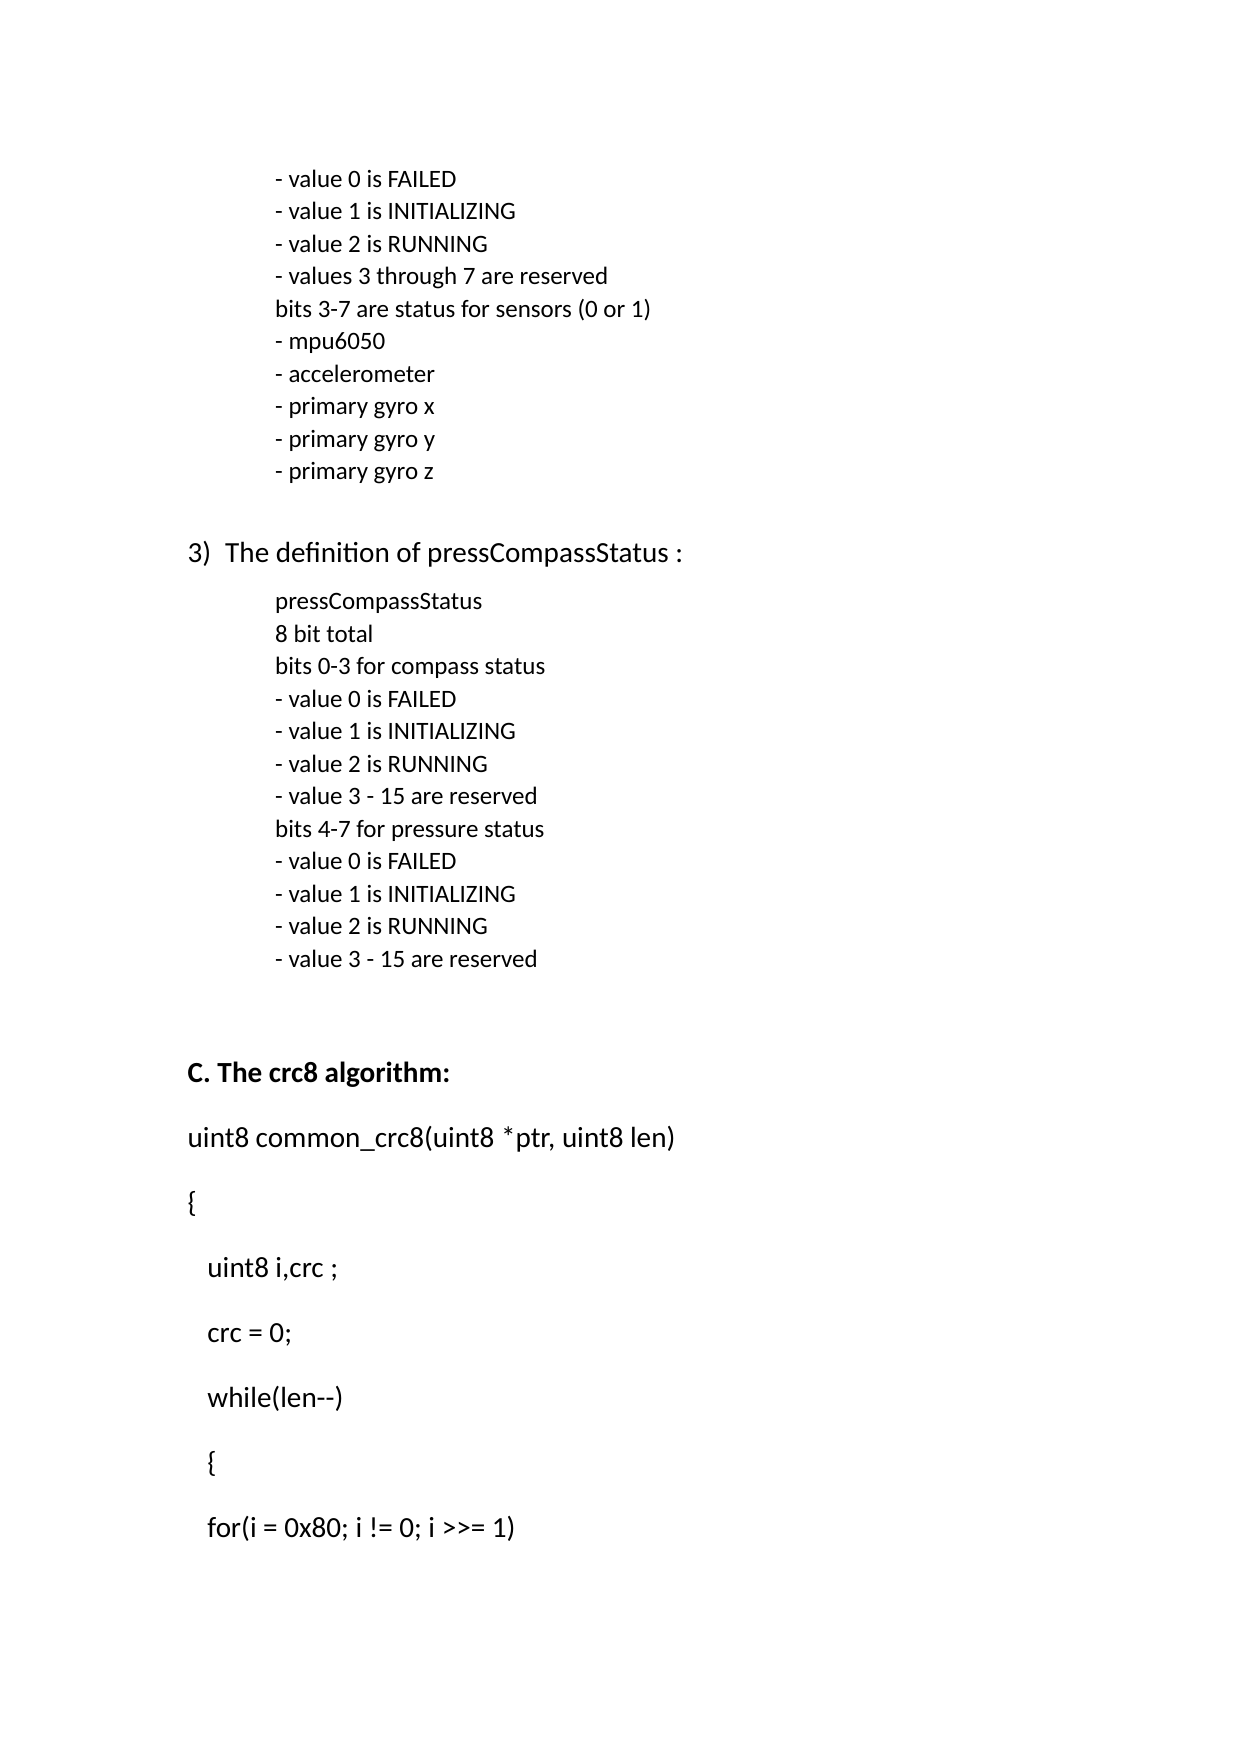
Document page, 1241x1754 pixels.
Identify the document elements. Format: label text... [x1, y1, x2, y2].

list - primary gyro z [225, 454, 1053, 487]
list pressCompassStatus [225, 584, 1053, 617]
list bits 0-3 for compass status [225, 649, 1053, 682]
list - value 0 is FAILED [225, 162, 1053, 194]
text for(i = 0x80; i != 0; i >>= 1) [187, 1494, 1053, 1559]
text uint8 i,crc ; [187, 1234, 1053, 1299]
list bits 3-7 are status for sensors (0 or 1) [225, 292, 1053, 324]
list - value 1 is INITIALIZING [225, 877, 1053, 909]
list - value 3 - 15 are reserved [225, 942, 1053, 974]
list - primary gyro x [225, 389, 1053, 422]
list bits 4-7 for pressure status [225, 812, 1053, 844]
list - value 2 is RUNNING [225, 909, 1053, 942]
list 8 bit total [225, 617, 1053, 649]
list - mpu6050 [225, 324, 1053, 357]
text { [187, 1169, 1053, 1234]
list - value 1 is INITIALIZING [225, 194, 1053, 227]
list - value 1 is INITIALIZING [225, 714, 1053, 747]
text while(len--) [187, 1364, 1053, 1429]
text crc = 0; [187, 1299, 1053, 1364]
list - value 3 - 15 are reserved [225, 779, 1053, 812]
text { [187, 1429, 1053, 1494]
list - primary gyro y [225, 422, 1053, 454]
list - accelerometer [225, 357, 1053, 389]
list - values 3 through 7 are reserved [225, 259, 1053, 292]
list - value 2 is RUNNING [225, 227, 1053, 259]
list - value 0 is FAILED [225, 682, 1053, 714]
text C. The crc8 algorithm: [187, 1039, 1053, 1104]
text uint8 common_crc8(uint8 *ptr, uint8 len) [187, 1104, 1053, 1169]
list - value 2 is RUNNING [225, 747, 1053, 779]
list - value 0 is FAILED [225, 844, 1053, 877]
list The definition of pressCompassStatus : [187, 519, 1053, 584]
